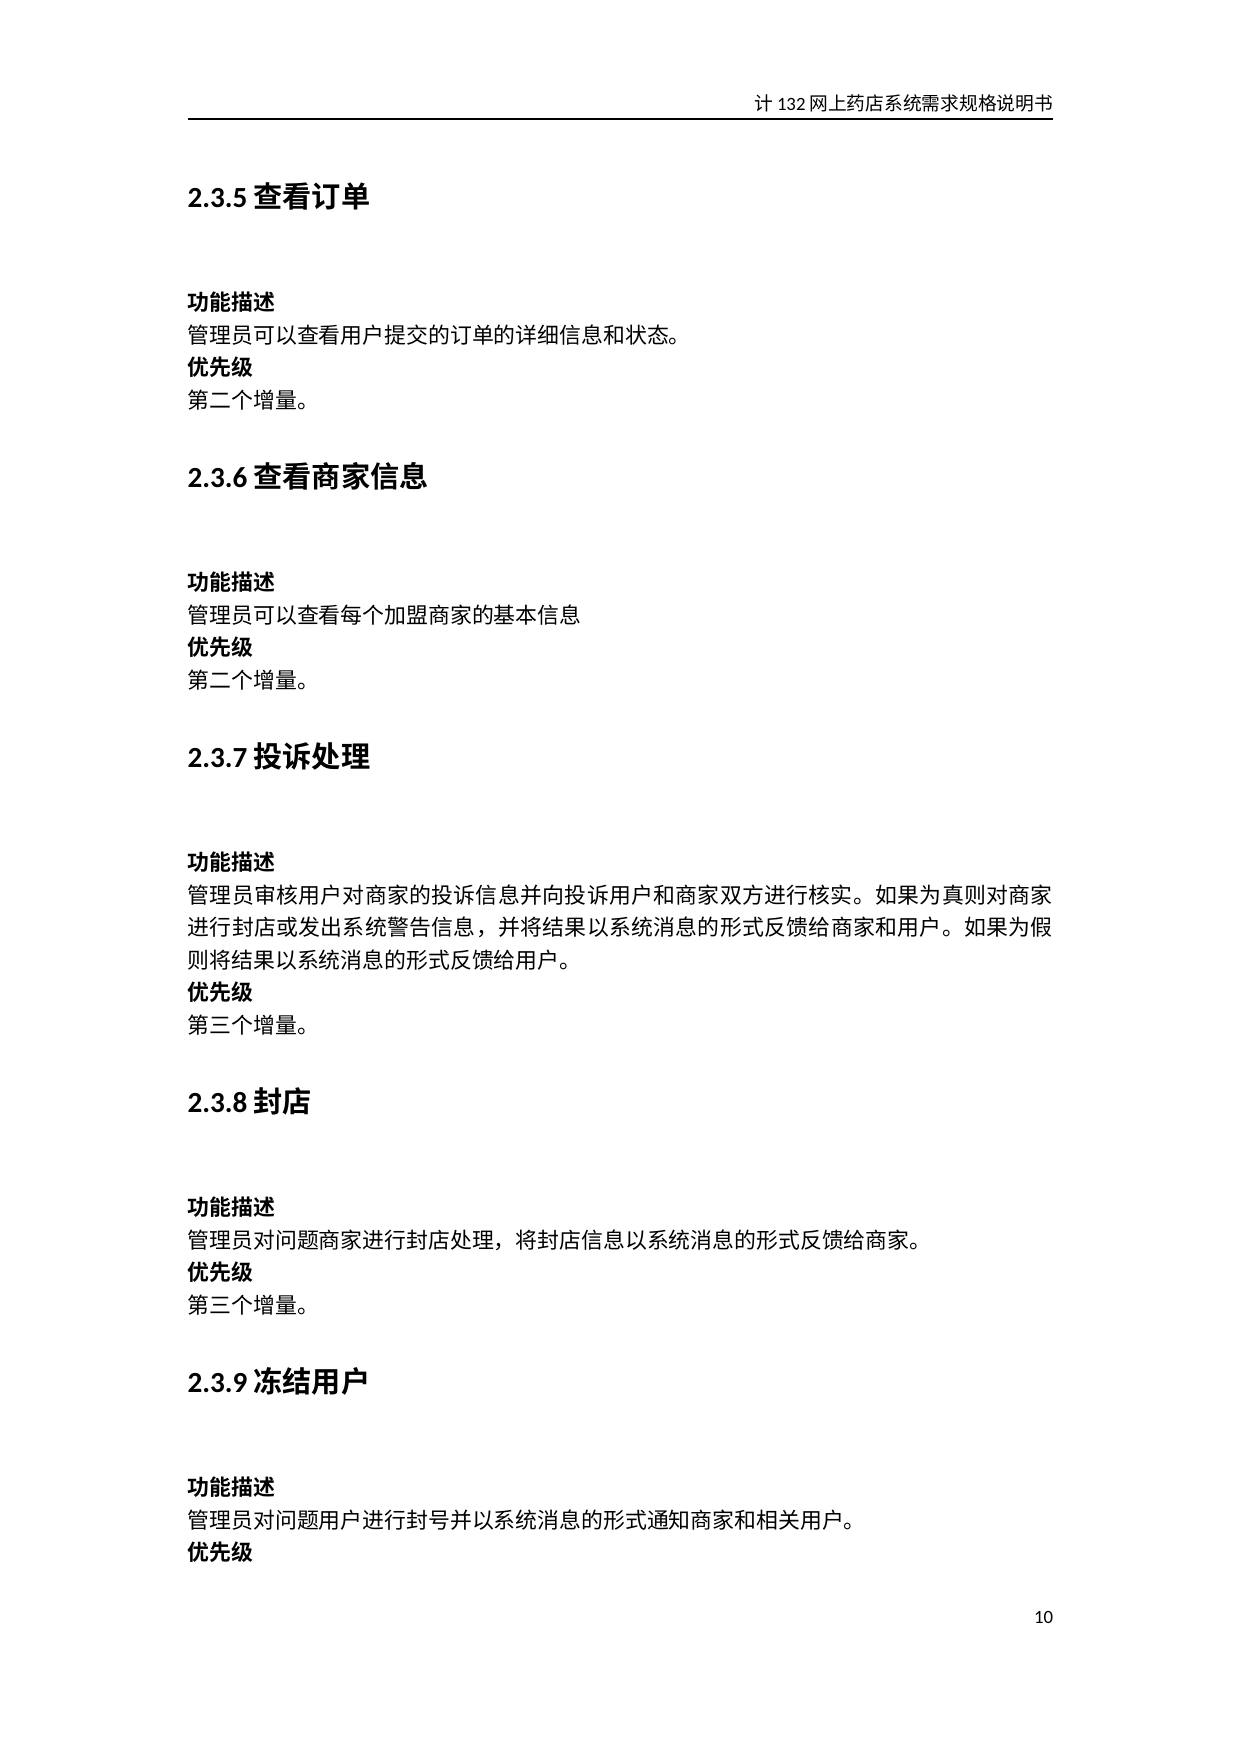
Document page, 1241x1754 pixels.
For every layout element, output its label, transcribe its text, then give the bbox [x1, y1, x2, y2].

text 第三个增量。 [187, 1287, 1053, 1320]
subtitle 2.3.6查看商家信息 [187, 442, 1053, 507]
text 管理员对问题用户进行封号并以系统消息的形式通知商家和相关用户。 [187, 1502, 1053, 1535]
text 优先级 [187, 1535, 1053, 1567]
text 第三个增量。 [187, 1007, 1053, 1040]
subtitle 2.3.8封店 [187, 1067, 1053, 1132]
text 优先级 [187, 975, 1053, 1007]
text 功能描述 [187, 565, 1053, 597]
text 管理员审核用户对商家的投诉信息并向投诉用户和商家双方进行核实。如果为真则对商家进行封店或发出系统警告信息，并将结果以系统消息的形式反馈给商家和用户。如果为假，则将结果以系统消息的形式反馈给用户。 [187, 877, 1053, 975]
text 功能描述 [187, 285, 1053, 317]
text 管理员对问题商家进行封店处理，将封店信息以系统消息的形式反馈给商家。 [187, 1222, 1053, 1255]
subtitle 2.3.5查看订单 [187, 162, 1053, 227]
text 优先级 [187, 1255, 1053, 1287]
text 优先级 [187, 350, 1053, 382]
text 优先级 [187, 630, 1053, 662]
text 管理员可以查看用户提交的订单的详细信息和状态。 [187, 317, 1053, 350]
text 功能描述 [187, 845, 1053, 877]
subtitle 2.3.7投诉处理 [187, 722, 1053, 787]
text 管理员可以查看每个加盟商家的基本信息 [187, 597, 1053, 630]
text 功能描述 [187, 1190, 1053, 1222]
text 功能描述 [187, 1470, 1053, 1502]
text 第二个增量。 [187, 382, 1053, 415]
subtitle 2.3.9冻结用户 [187, 1347, 1053, 1412]
text 第二个增量。 [187, 662, 1053, 695]
